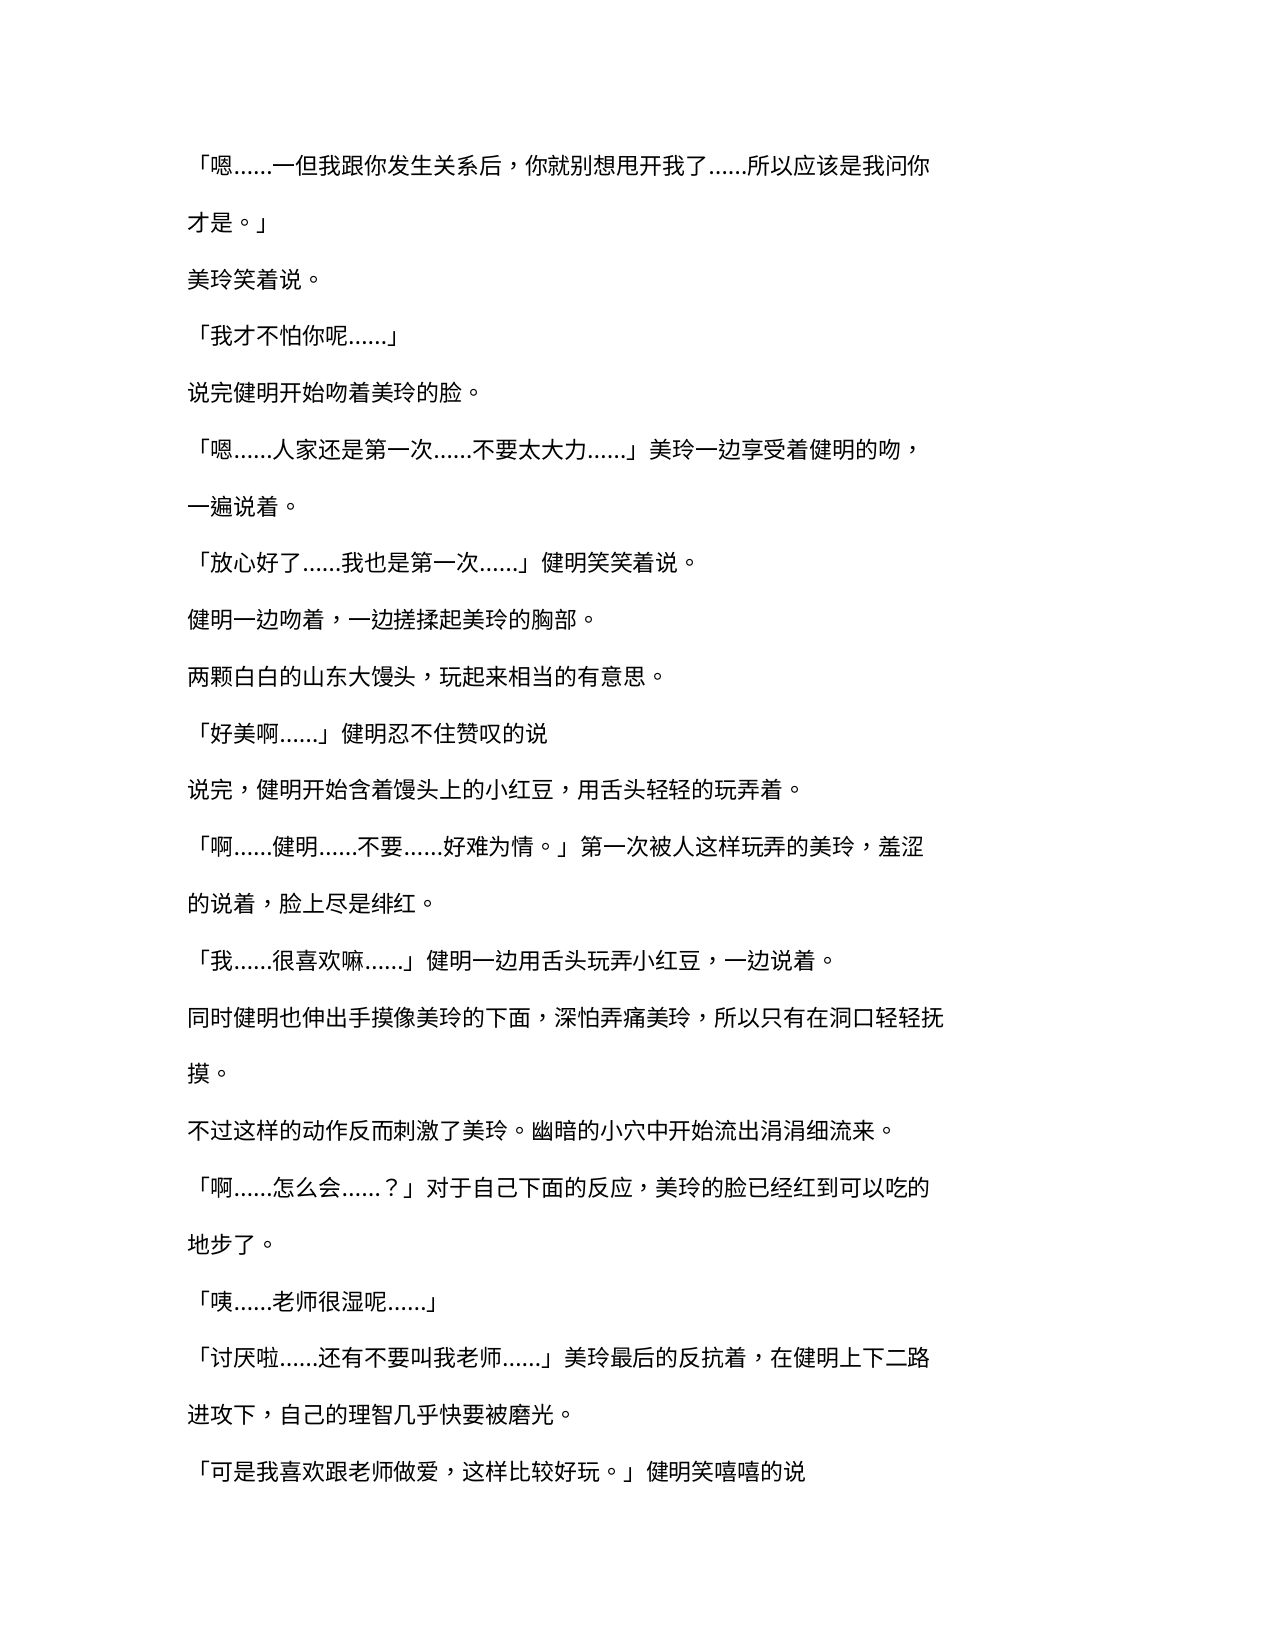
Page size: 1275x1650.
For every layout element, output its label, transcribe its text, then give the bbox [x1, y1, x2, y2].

text 两颗白白的山东大馒头，玩起来相当的有意思。 [187, 661, 1087, 692]
text 同时健明也伸出手摸像美玲的下面，深怕弄痛美玲，所以只有在洞口轻轻抚 [187, 1002, 1087, 1033]
text 「讨厌啦……还有不要叫我老师……」美玲最后的反抗着，在健明上下二路 [187, 1342, 1087, 1373]
text 「嗯……人家还是第一次……不要太大力……」美玲一边享受着健明的吻， [187, 434, 1087, 465]
text 「啊……怎么会……？」对于自己下面的反应，美玲的脸已经红到可以吃的 [187, 1172, 1087, 1203]
text 一遍说着。 [187, 491, 1087, 522]
text 「可是我喜欢跟老师做爱，这样比较好玩。」健明笑嘻嘻的说 [187, 1456, 1087, 1487]
text 的说着，脸上尽是绯红。 [187, 888, 1087, 919]
text 地步了。 [187, 1229, 1087, 1260]
text 说完健明开始吻着美玲的脸。 [187, 377, 1087, 408]
text 说完，健明开始含着馒头上的小红豆，用舌头轻轻的玩弄着。 [187, 774, 1087, 806]
text 「啊……健明……不要……好难为情。」第一次被人这样玩弄的美玲，羞涩 [187, 831, 1087, 862]
text 才是。」 [187, 207, 1087, 238]
text 进攻下，自己的理智几乎快要被磨光。 [187, 1399, 1087, 1430]
text 美玲笑着说。 [187, 263, 1087, 295]
text 「好美啊……」健明忍不住赞叹的说 [187, 718, 1087, 749]
text 摸。 [187, 1058, 1087, 1089]
text 不过这样的动作反而刺激了美玲。幽暗的小穴中开始流出涓涓细流来。 [187, 1115, 1087, 1146]
text 「嗯……一但我跟你发生关系后，你就别想甩开我了……所以应该是我问你 [187, 150, 1087, 181]
text 「放心好了……我也是第一次……」健明笑笑着说。 [187, 547, 1087, 579]
text 「我才不怕你呢……」 [187, 320, 1087, 352]
text 「我……很喜欢嘛……」健明一边用舌头玩弄小红豆，一边说着。 [187, 945, 1087, 976]
text 「咦……老师很湿呢……」 [187, 1285, 1087, 1317]
text 健明一边吻着，一边搓揉起美玲的胸部。 [187, 604, 1087, 635]
